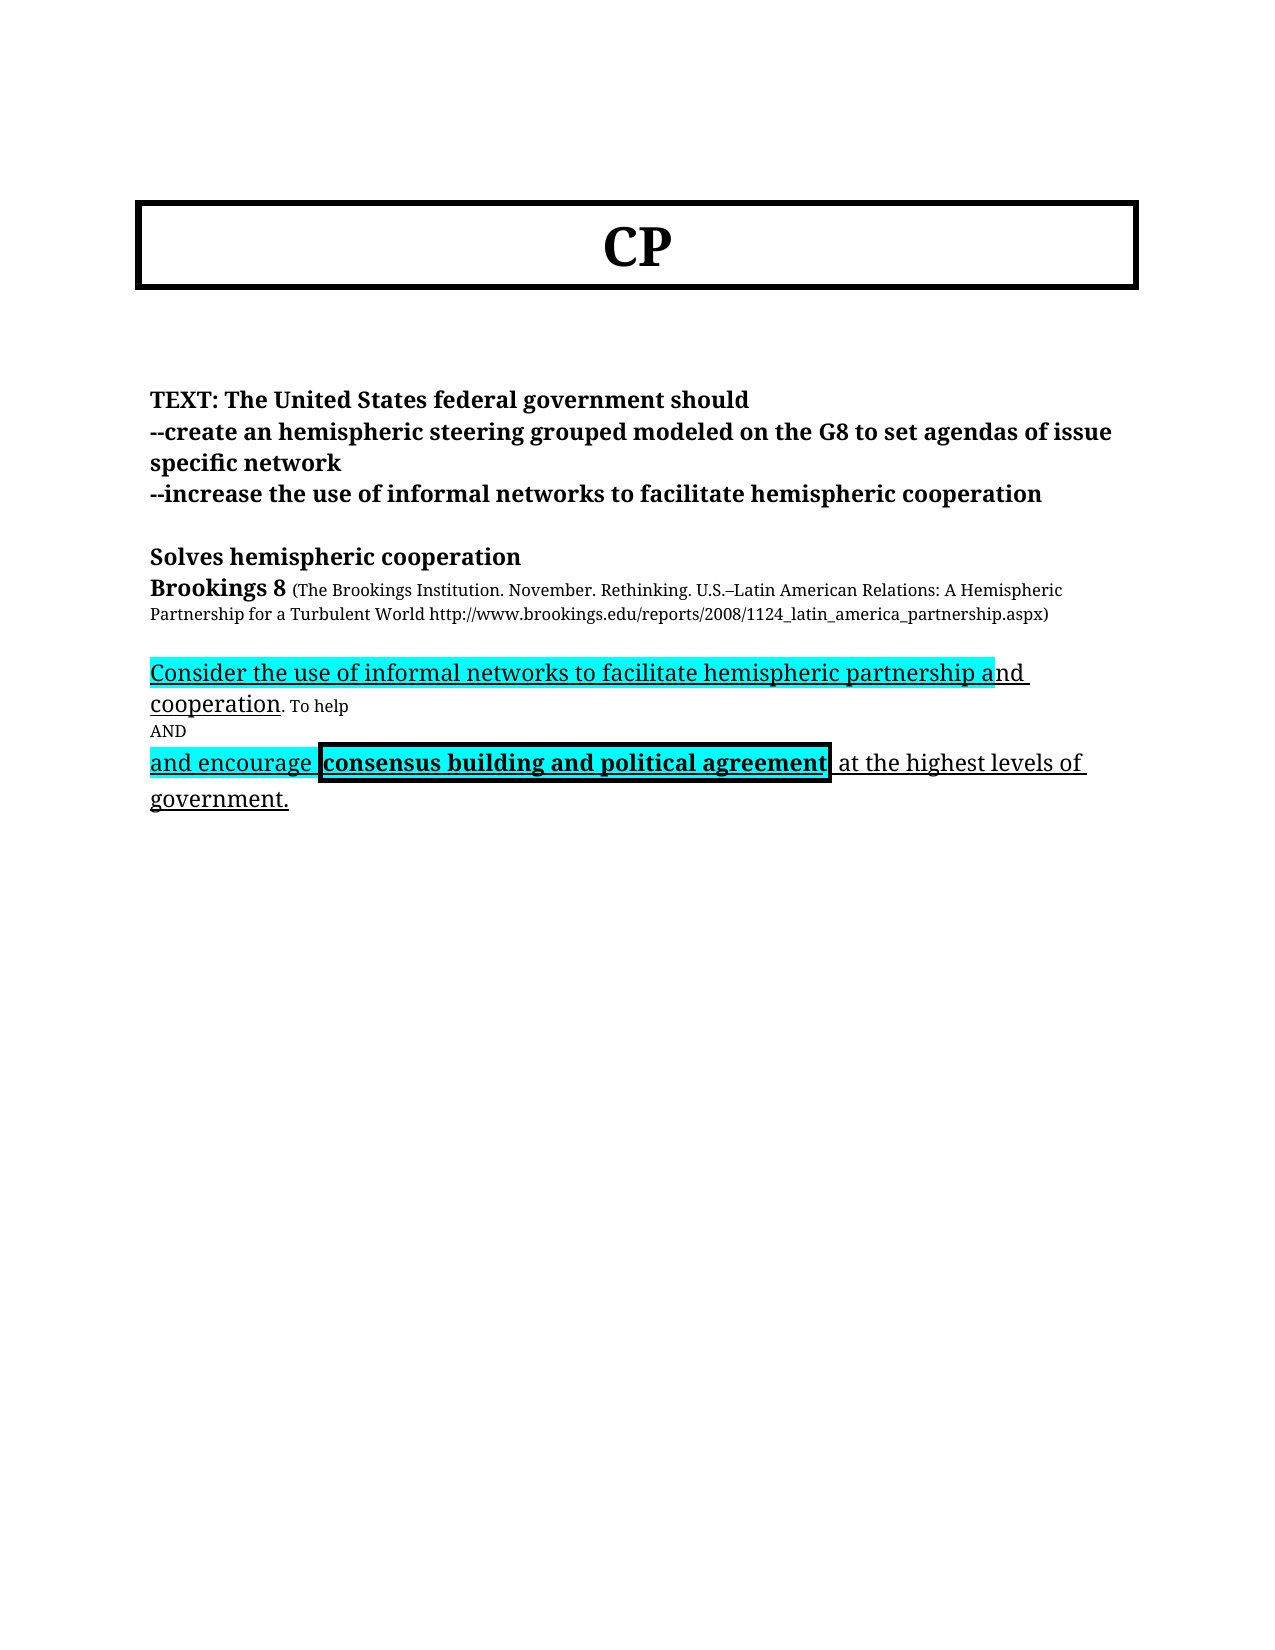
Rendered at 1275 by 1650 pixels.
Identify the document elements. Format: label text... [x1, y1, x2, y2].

text Solves hemispheric cooperation [150, 540, 1125, 572]
text and encourage consensus building and political agreement at the highest levels of government. [150, 742, 1125, 814]
text Consider the use of informal networks to facilitate hemispheric partnership and cooperation. To help [150, 657, 1125, 719]
text --increase the use of informal networks to facilitate hemispheric cooperation [150, 478, 1125, 509]
text TEXT: The United States federal government should [150, 384, 1125, 415]
text AND [150, 719, 1125, 742]
text Brookings 8 (The Brookings Institution. November. Rethinking. U.S.–Latin American Relations: A Hemispheric Partnership for a Turbulent World http://www.brookings.edu/reports/2008/1124_latin_america_partnership.aspx) [150, 572, 1125, 626]
subtitle CP [142, 206, 1133, 284]
text --create an hemispheric steering grouped modeled on the G8 to set agendas of issue specific network [150, 415, 1125, 478]
